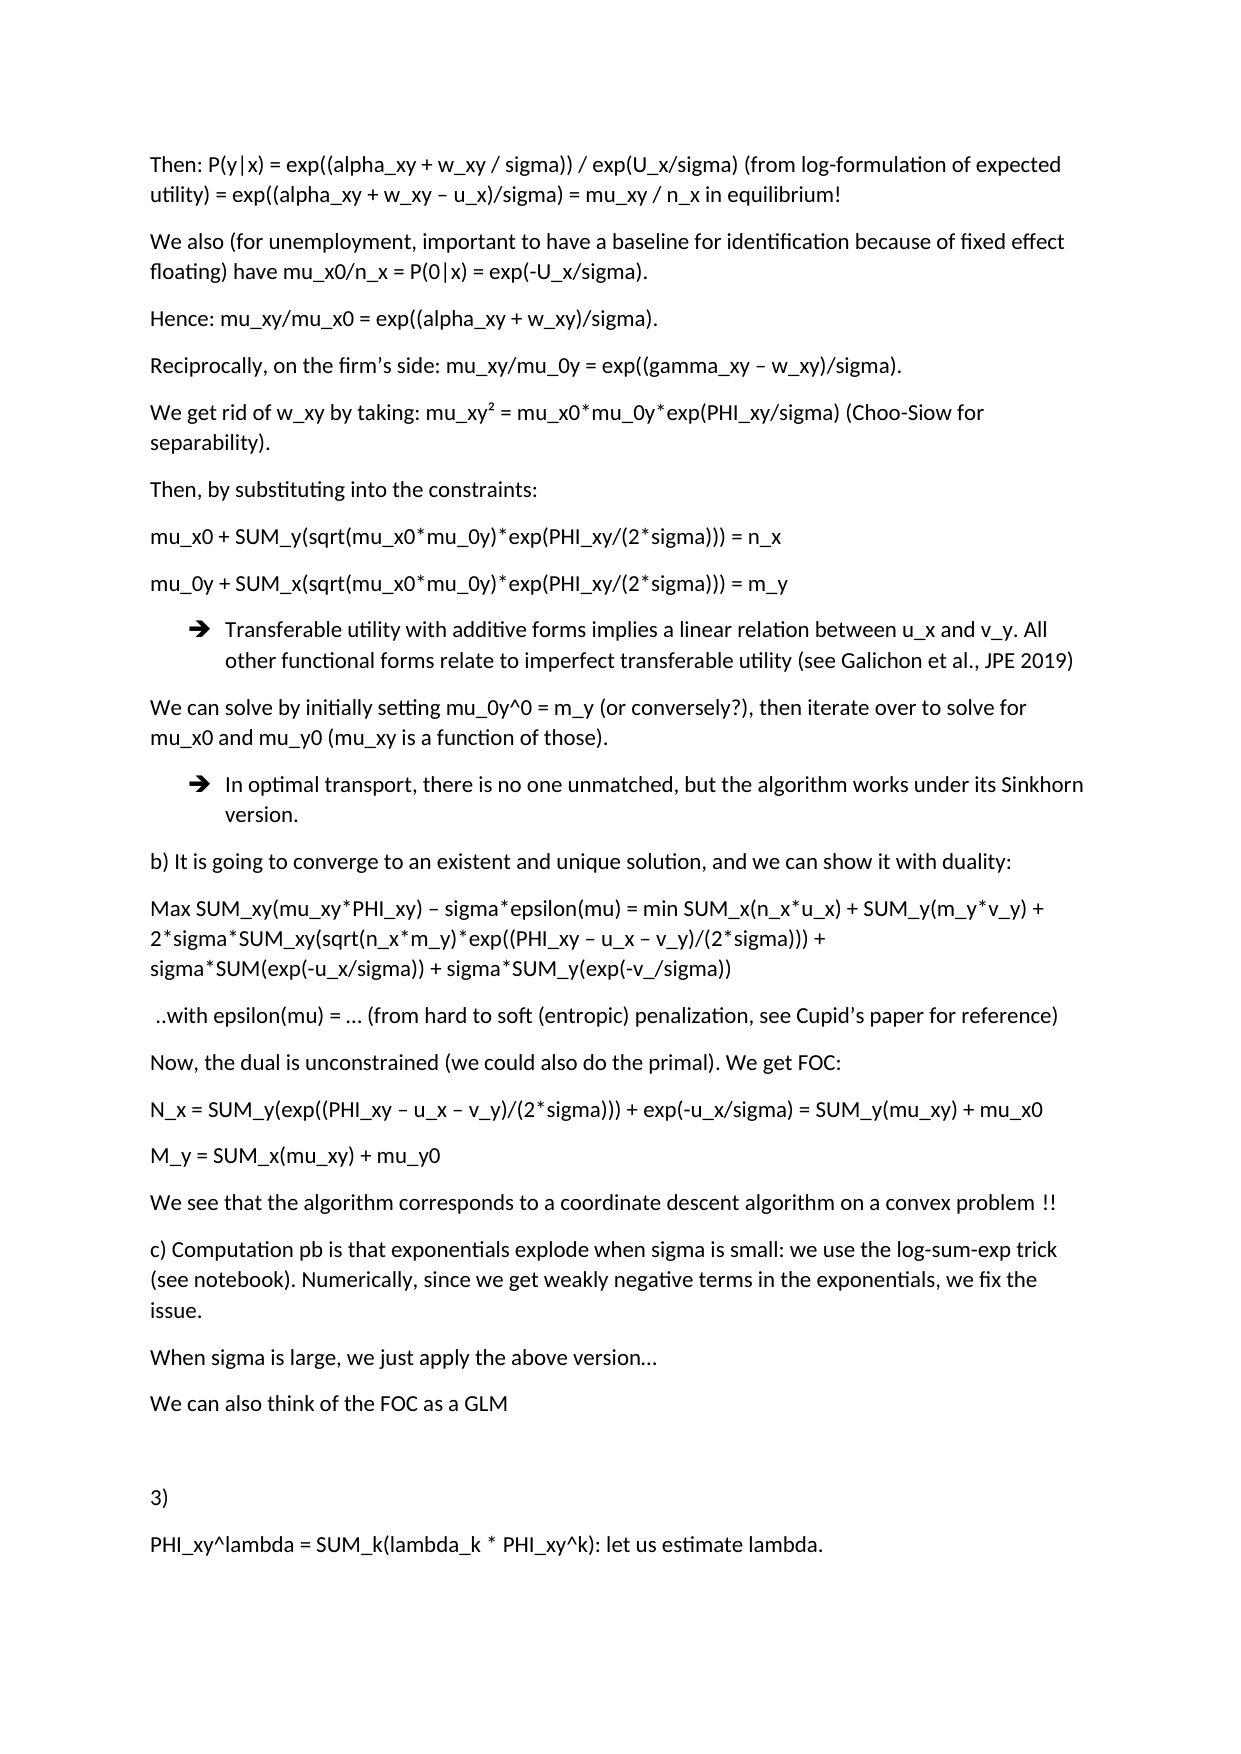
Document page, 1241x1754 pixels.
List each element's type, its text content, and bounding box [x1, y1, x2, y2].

text Then: P(y|x) = exp((alpha_xy + w_xy / sigma)) / exp(U_x/sigma) (from log-formulation of expected utility) = exp((alpha_xy + w_xy – u_x)/sigma) = mu_xy / n_x in equilibrium! [150, 150, 1090, 208]
text b) It is going to converge to an existent and unique solution, and we can show it with duality: [150, 847, 1090, 875]
text PHI_xy^lambda = SUM_k(lambda_k * PHI_xy^k): let us estimate lambda. [150, 1530, 1090, 1558]
text M_y = SUM_x(mu_xy) + mu_y0 [150, 1142, 1090, 1170]
text We can solve by initially setting mu_0y^0 = m_y (or conversely?), then iterate over to solve for mu_x0 and mu_y0 (mu_xy is a function of those). [150, 693, 1090, 751]
text We see that the algorithm corresponds to a coordinate descent algorithm on a convex problem !! [150, 1188, 1090, 1217]
list Transferable utility with additive forms implies a linear relation between u_x and v_y. All other functional forms relate to imperfect transferable utility (see Galichon et al., JPE 2019) [187, 616, 1090, 674]
text Then, by substituting into the constraints: [150, 475, 1090, 503]
text Max SUM_xy(mu_xy*PHI_xy) – sigma*epsilon(mu) = min SUM_x(n_x*u_x) + SUM_y(m_y*v_y) + 2*sigma*SUM_xy(sqrt(n_x*m_y)*exp((PHI_xy – u_x – v_y)/(2*sigma))) + sigma*SUM(exp(-u_x/sigma)) + sigma*SUM_y(exp(-v_/sigma)) [150, 894, 1090, 982]
text ..with epsilon(mu) = … (from hard to soft (entropic) penalization, see Cupid’s paper for reference) [150, 1001, 1090, 1029]
text Reciprocally, on the firm’s side: mu_xy/mu_0y = exp((gamma_xy – w_xy)/sigma). [150, 351, 1090, 379]
text mu_x0 + SUM_y(sqrt(mu_x0*mu_0y)*exp(PHI_xy/(2*sigma))) = n_x [150, 522, 1090, 550]
text When sigma is large, we just apply the above version… [150, 1343, 1090, 1371]
text mu_0y + SUM_x(sqrt(mu_x0*mu_0y)*exp(PHI_xy/(2*sigma))) = m_y [150, 569, 1090, 597]
text We get rid of w_xy by taking: mu_xy² = mu_x0*mu_0y*exp(PHI_xy/sigma) (Choo-Siow for separability). [150, 398, 1090, 456]
text N_x = SUM_y(exp((PHI_xy – u_x – v_y)/(2*sigma))) + exp(-u_x/sigma) = SUM_y(mu_xy) + mu_x0 [150, 1095, 1090, 1123]
text Now, the dual is unconstrained (we could also do the primal). We get FOC: [150, 1048, 1090, 1076]
text Hence: mu_xy/mu_x0 = exp((alpha_xy + w_xy)/sigma). [150, 304, 1090, 332]
text 3) [150, 1483, 1090, 1511]
text c) Computation pb is that exponentials explode when sigma is small: we use the log-sum-exp trick (see notebook). Numerically, since we get weakly negative terms in the exponentials, we fix the issue. [150, 1235, 1090, 1324]
list In optimal transport, there is no one unmatched, but the algorithm works under its Sinkhorn version. [187, 770, 1090, 828]
text We can also think of the FOC as a GLM [150, 1389, 1090, 1418]
text We also (for unemployment, important to have a baseline for identification because of fixed effect floating) have mu_x0/n_x = P(0|x) = exp(-U_x/sigma). [150, 227, 1090, 285]
